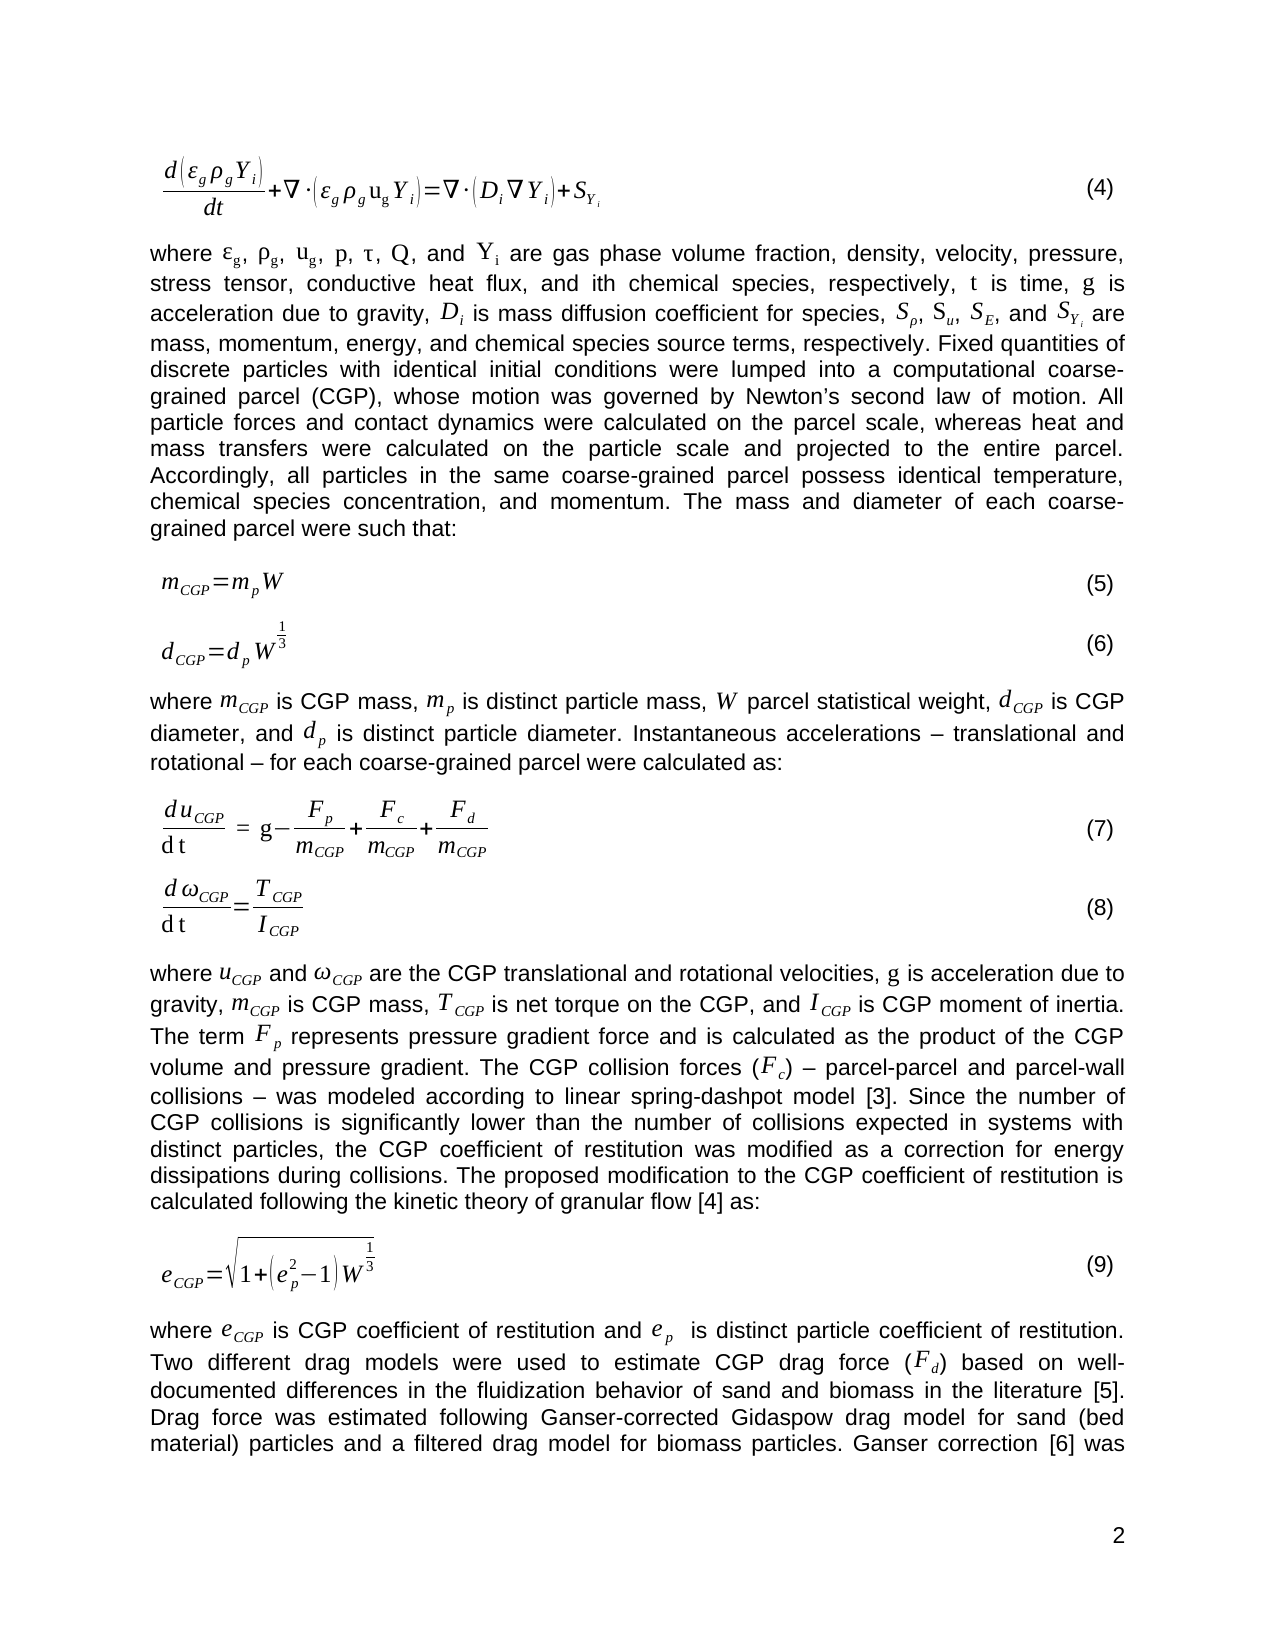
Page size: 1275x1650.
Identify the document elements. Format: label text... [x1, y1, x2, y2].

table_header [150, 1227, 1050, 1302]
table_cell [150, 613, 1050, 673]
table_cell [150, 870, 1050, 945]
text where is CGP mass, is distinct particle mass, parcel statistical weight, is CGP diameter, and is distinct particle diameter. Instantaneous accelerations – translational and rotational – for each coarse-grained parcel were calculated as: [150, 686, 1125, 775]
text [150, 1314, 1125, 1456]
text where , , , , , , and are gas phase volume fraction, density, velocity, pressure, stress tensor, conductive heat flux, and ith chemical species, respectively, is time, is acceleration due to gravity, is mass diffusion coefficient for species, , , , and are mass, momentum, energy, and chemical species source terms, respectively. Fixed quantities of discrete particles with identical initial conditions were lumped into a computational coarse-grained parcel (CGP), whose motion was governed by Newton’s second law of motion. All particle forces and contact dynamics were calculated on the parcel scale, whereas heat and mass transfers were calculated on the particle scale and projected to the entire parcel. Accordingly, all particles in the same coarse-grained parcel possess identical temperature, chemical species concentration, and momentum. The mass and diameter of each coarse-grained parcel were such that: [150, 237, 1125, 541]
table_header [150, 553, 1050, 613]
table_header [150, 788, 1050, 870]
table_cell [150, 150, 1050, 225]
text where and are the CGP translational and rotational velocities, is acceleration due to gravity, is CGP mass, is net torque on the CGP, and is CGP moment of inertia. The term represents pressure gradient force and is calculated as the product of the CGP volume and pressure gradient. The CGP collision forces () – parcel-parcel and parcel-wall collisions – was modeled according to linear spring-dashpot model [3]. Since the number of CGP collisions is significantly lower than the number of collisions expected in systems with distinct particles, the CGP coefficient of restitution was modified as a correction for energy dissipations during collisions. The proposed modification to the CGP coefficient of restitution is calculated following the kinetic theory of granular flow [4] as: [150, 957, 1125, 1214]
